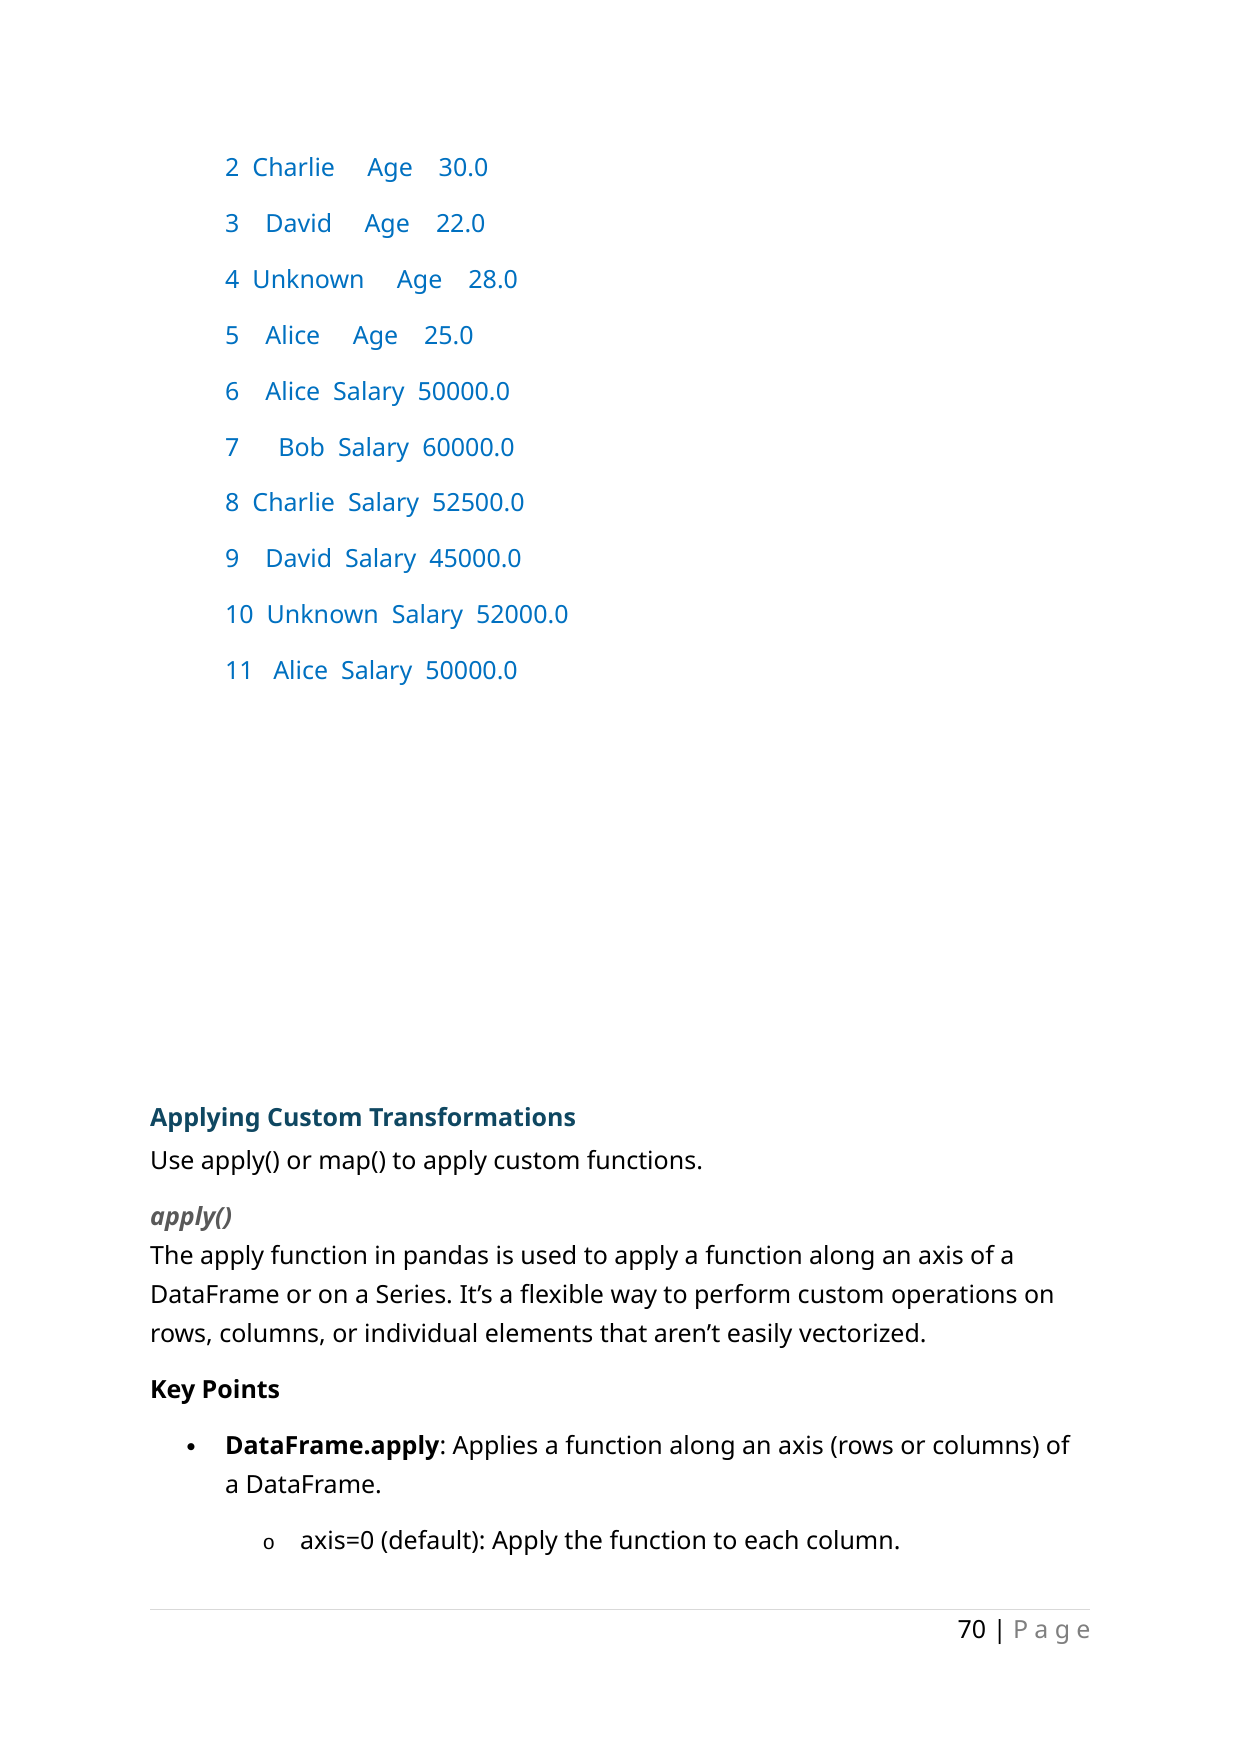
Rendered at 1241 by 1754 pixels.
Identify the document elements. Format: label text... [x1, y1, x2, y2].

text 10 Unknown Salary 52000.0 [225, 597, 1090, 631]
subtitle Applying Custom Transformations [150, 1099, 1090, 1133]
list DataFrame.apply: Applies a function along an axis (rows or columns) of a DataFrame. [187, 1427, 1090, 1501]
text 7 Bob Salary 60000.0 [225, 429, 1090, 463]
text 6 Alice Salary 50000.0 [225, 373, 1090, 407]
text 4 Unknown Age 28.0 [225, 262, 1090, 296]
text 5 Alice Age 25.0 [225, 317, 1090, 352]
text 9 David Salary 45000.0 [225, 541, 1090, 575]
text 3 David Age 22.0 [225, 206, 1090, 240]
subtitle apply() [150, 1198, 1090, 1232]
text 2 Charlie Age 30.0 [225, 150, 1090, 184]
text Key Points [150, 1372, 1090, 1406]
text 11 Alice Salary 50000.0 [225, 652, 1090, 687]
list axis=0 (default): Apply the function to each column. [262, 1522, 1090, 1557]
text 8 Charlie Salary 52500.0 [225, 485, 1090, 519]
text Use apply() or map() to apply custom functions. [150, 1142, 1090, 1177]
